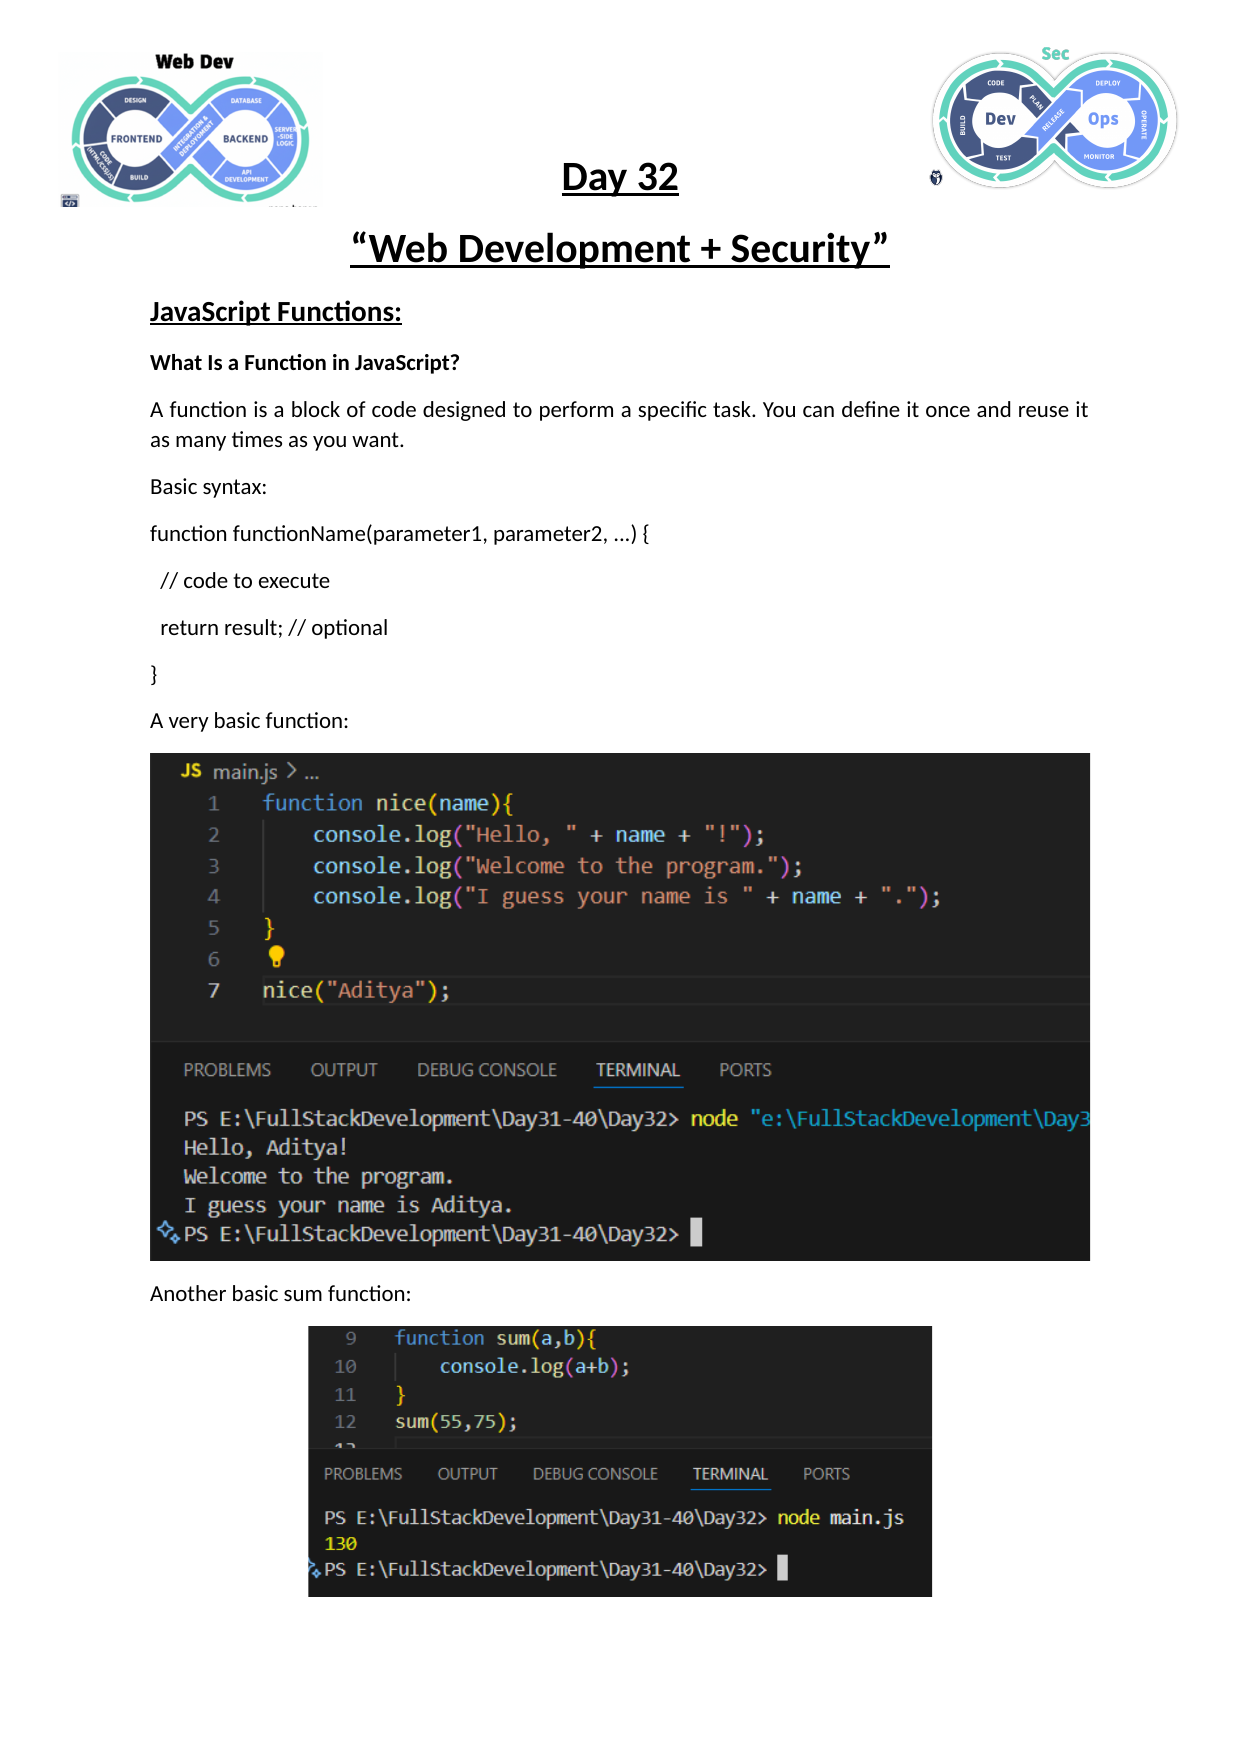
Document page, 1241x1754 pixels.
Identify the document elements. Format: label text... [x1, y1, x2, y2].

text return result; // optional [150, 613, 1090, 641]
picture [150, 753, 1091, 1261]
text Basic syntax: [150, 472, 1090, 500]
text function functionName(parameter1, parameter2, ...) { [150, 519, 1090, 547]
text What Is a Function in JavaScript? [150, 348, 1090, 376]
text Day 32 [342, 150, 851, 201]
text A function is a block of code designed to perform a specific task. You can define it once and reuse it as many times as you want. [150, 395, 1090, 453]
text // code to execute [150, 566, 1090, 594]
text Another basic sum function: [150, 1279, 1090, 1308]
text A very basic function: [150, 707, 1090, 734]
picture [58, 52, 323, 207]
text JavaScript Functions: [150, 293, 1090, 329]
text “Web Development + Security” [150, 222, 1090, 272]
picture [308, 1326, 933, 1597]
picture [928, 45, 1181, 207]
text } [150, 660, 1090, 688]
